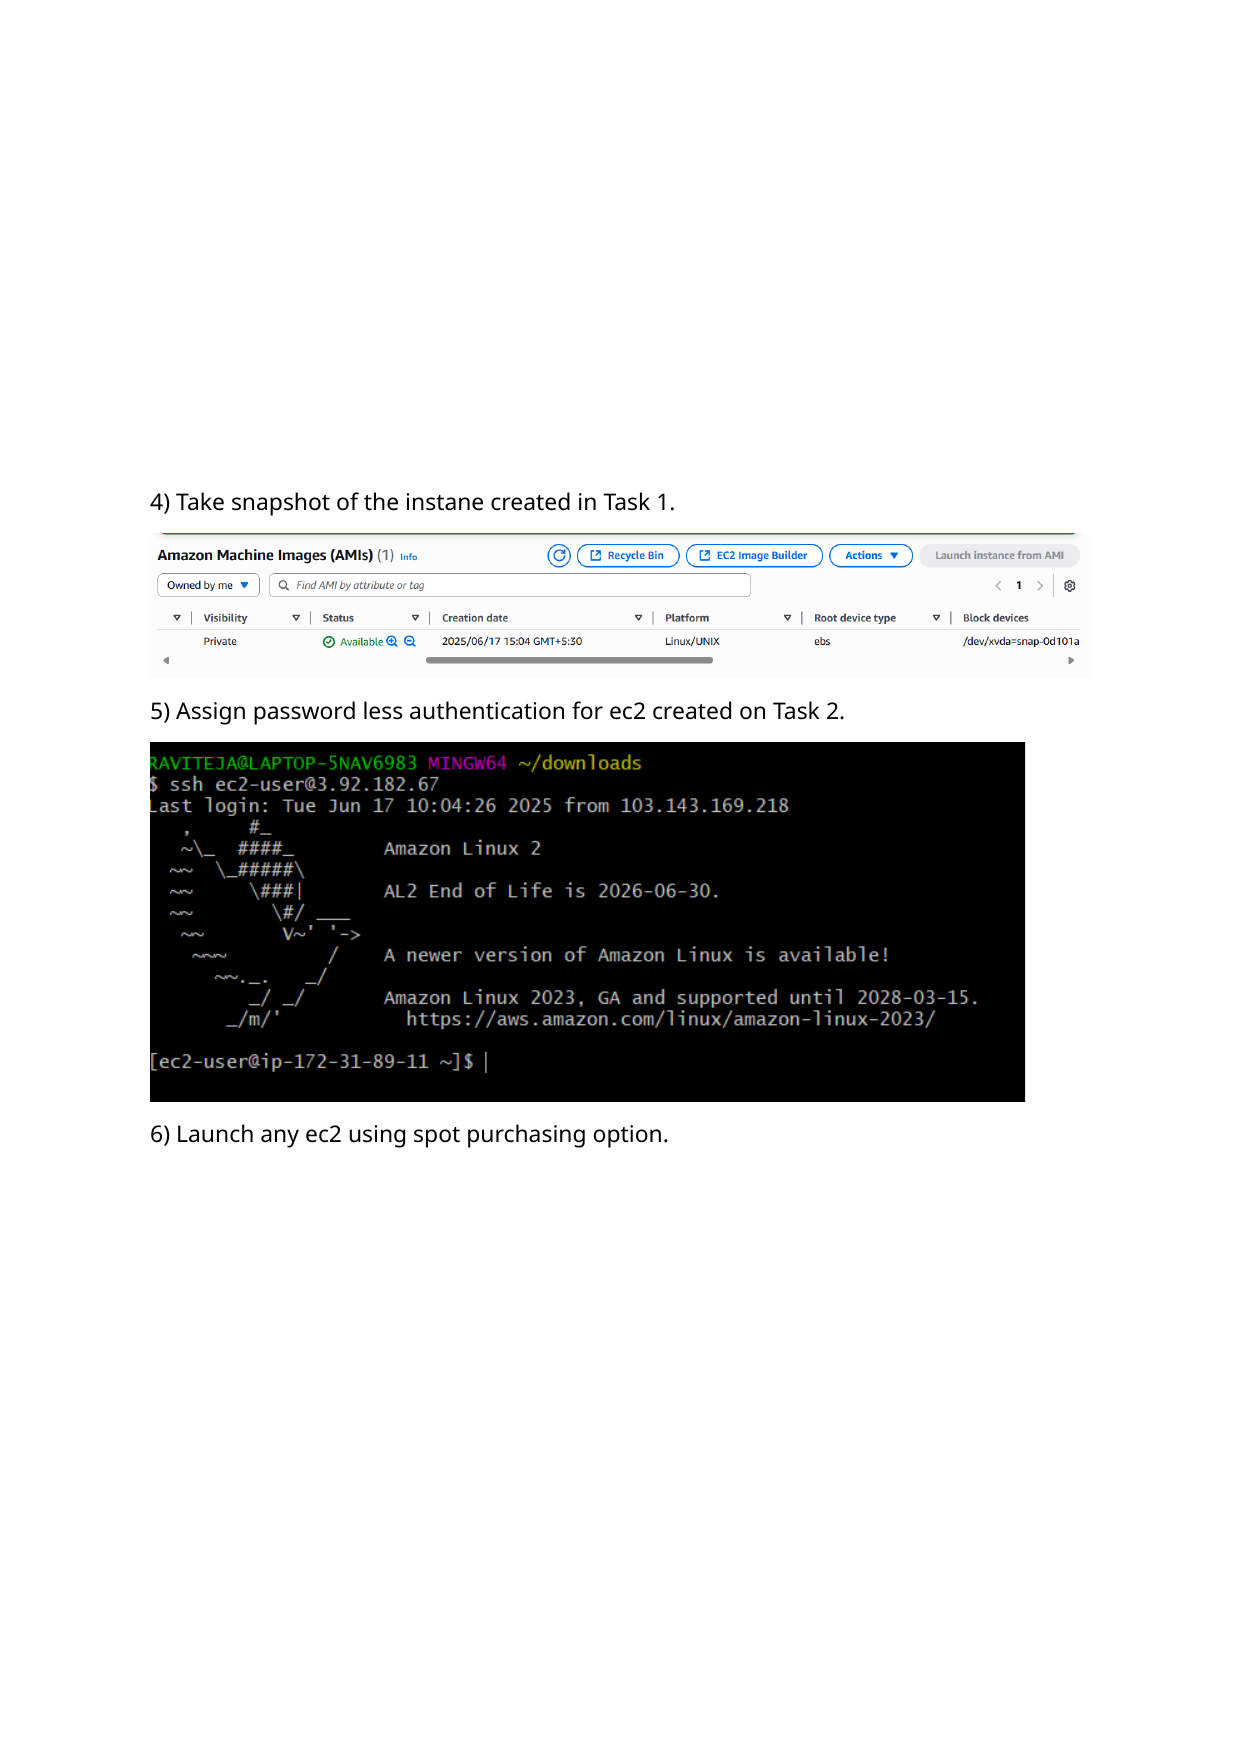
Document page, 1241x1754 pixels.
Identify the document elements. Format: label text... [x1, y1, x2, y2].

picture [150, 742, 1025, 1102]
text 4) Take snapshot of the instane created in Task 1. [150, 485, 1090, 517]
text 6) Launch any ec2 using spot purchasing option. [150, 1118, 1090, 1149]
text 5) Assign password less authentication for ec2 created on Task 2. [150, 694, 1090, 726]
picture [150, 533, 1091, 678]
